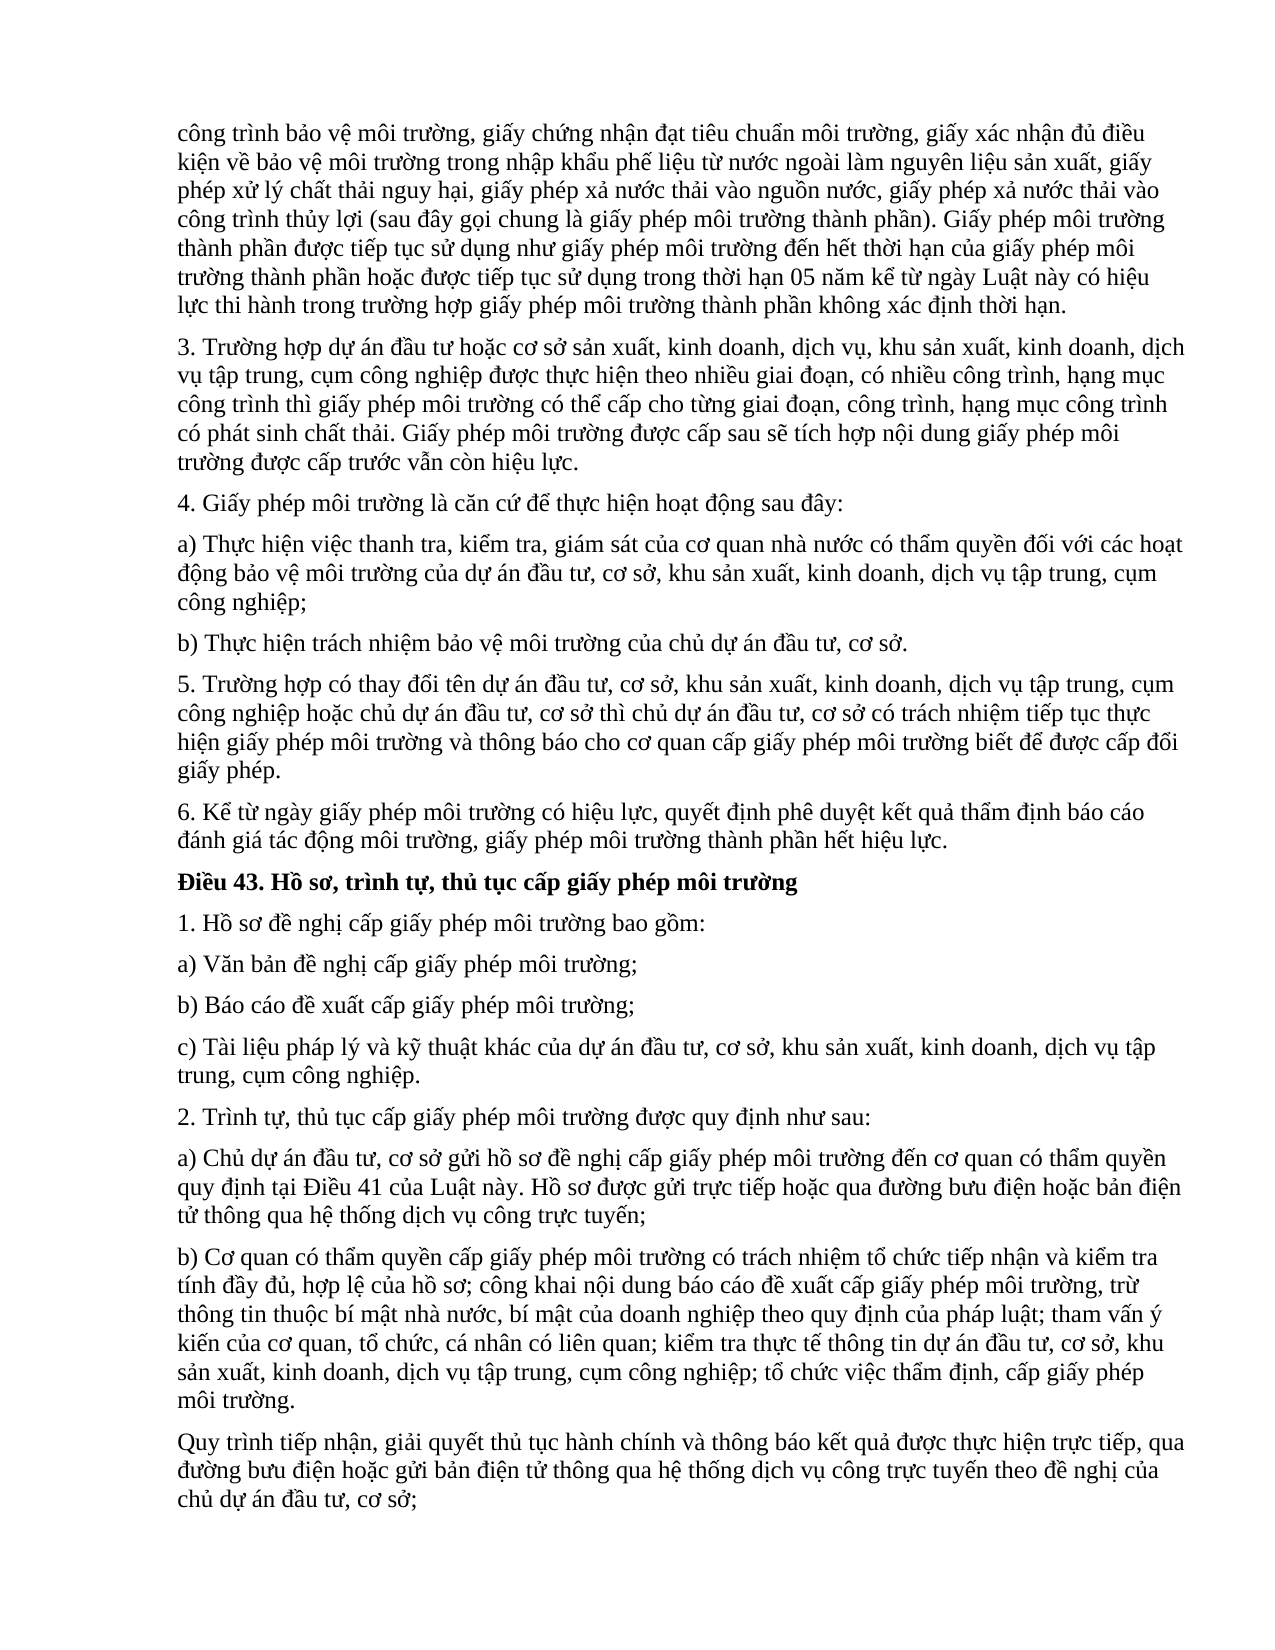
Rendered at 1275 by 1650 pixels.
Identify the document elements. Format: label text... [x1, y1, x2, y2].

text 4. Giấy phép môi trường là căn cứ để thực hiện hoạt động sau đây: [177, 488, 1186, 517]
text 3. Trường hợp dự án đầu tư hoặc cơ sở sản xuất, kinh doanh, dịch vụ, khu sản xuất, kinh doanh, dịch vụ tập trung, cụm công nghiệp được thực hiện theo nhiều giai đoạn, có nhiều công trình, hạng mục công trình thì giấy phép môi trường có thể cấp cho từng giai đoạn, công trình, hạng mục công trình có phát sinh chất thải. Giấy phép môi trường được cấp sau sẽ tích hợp nội dung giấy phép môi trường được cấp trước vẫn còn hiệu lực. [177, 332, 1186, 476]
text Điều 43. Hồ sơ, trình tự, thủ tục cấp giấy phép môi trường [177, 867, 1186, 896]
text b) Thực hiện trách nhiệm bảo vệ môi trường của chủ dự án đầu tư, cơ sở. [177, 628, 1186, 657]
text b) Báo cáo đề xuất cấp giấy phép môi trường; [177, 991, 1186, 1019]
text Quy trình tiếp nhận, giải quyết thủ tục hành chính và thông báo kết quả được thực hiện trực tiếp, qua đường bưu điện hoặc gửi bản điện tử thông qua hệ thống dịch vụ công trực tuyến theo đề nghị của chủ dự án đầu tư, cơ sở; [177, 1427, 1186, 1513]
text a) Thực hiện việc thanh tra, kiểm tra, giám sát của cơ quan nhà nước có thẩm quyền đối với các hoạt động bảo vệ môi trường của dự án đầu tư, cơ sở, khu sản xuất, kinh doanh, dịch vụ tập trung, cụm công nghiệp; [177, 529, 1186, 616]
text a) Văn bản đề nghị cấp giấy phép môi trường; [177, 949, 1186, 978]
text 6. Kể từ ngày giấy phép môi trường có hiệu lực, quyết định phê duyệt kết quả thẩm định báo cáo đánh giá tác động môi trường, giấy phép môi trường thành phần hết hiệu lực. [177, 797, 1186, 854]
text 5. Trường hợp có thay đổi tên dự án đầu tư, cơ sở, khu sản xuất, kinh doanh, dịch vụ tập trung, cụm công nghiệp hoặc chủ dự án đầu tư, cơ sở thì chủ dự án đầu tư, cơ sở có trách nhiệm tiếp tục thực hiện giấy phép môi trường và thông báo cho cơ quan cấp giấy phép môi trường biết để được cấp đổi giấy phép. [177, 669, 1186, 784]
text c) Tài liệu pháp lý và kỹ thuật khác của dự án đầu tư, cơ sở, khu sản xuất, kinh doanh, dịch vụ tập trung, cụm công nghiệp. [177, 1032, 1186, 1089]
text b) Cơ quan có thẩm quyền cấp giấy phép môi trường có trách nhiệm tổ chức tiếp nhận và kiểm tra tính đầy đủ, hợp lệ của hồ sơ; công khai nội dung báo cáo đề xuất cấp giấy phép môi trường, trừ thông tin thuộc bí mật nhà nước, bí mật của doanh nghiệp theo quy định của pháp luật; tham vấn ý kiến của cơ quan, tổ chức, cá nhân có liên quan; kiểm tra thực tế thông tin dự án đầu tư, cơ sở, khu sản xuất, kinh doanh, dịch vụ tập trung, cụm công nghiệp; tổ chức việc thẩm định, cấp giấy phép môi trường. [177, 1242, 1186, 1414]
text a) Chủ dự án đầu tư, cơ sở gửi hồ sơ đề nghị cấp giấy phép môi trường đến cơ quan có thẩm quyền quy định tại Điều 41 của Luật này. Hồ sơ được gửi trực tiếp hoặc qua đường bưu điện hoặc bản điện tử thông qua hệ thống dịch vụ công trực tuyến; [177, 1143, 1186, 1229]
text 1. Hồ sơ đề nghị cấp giấy phép môi trường bao gồm: [177, 908, 1186, 937]
text 2. Trình tự, thủ tục cấp giấy phép môi trường được quy định như sau: [177, 1102, 1186, 1131]
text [177, 118, 1186, 319]
